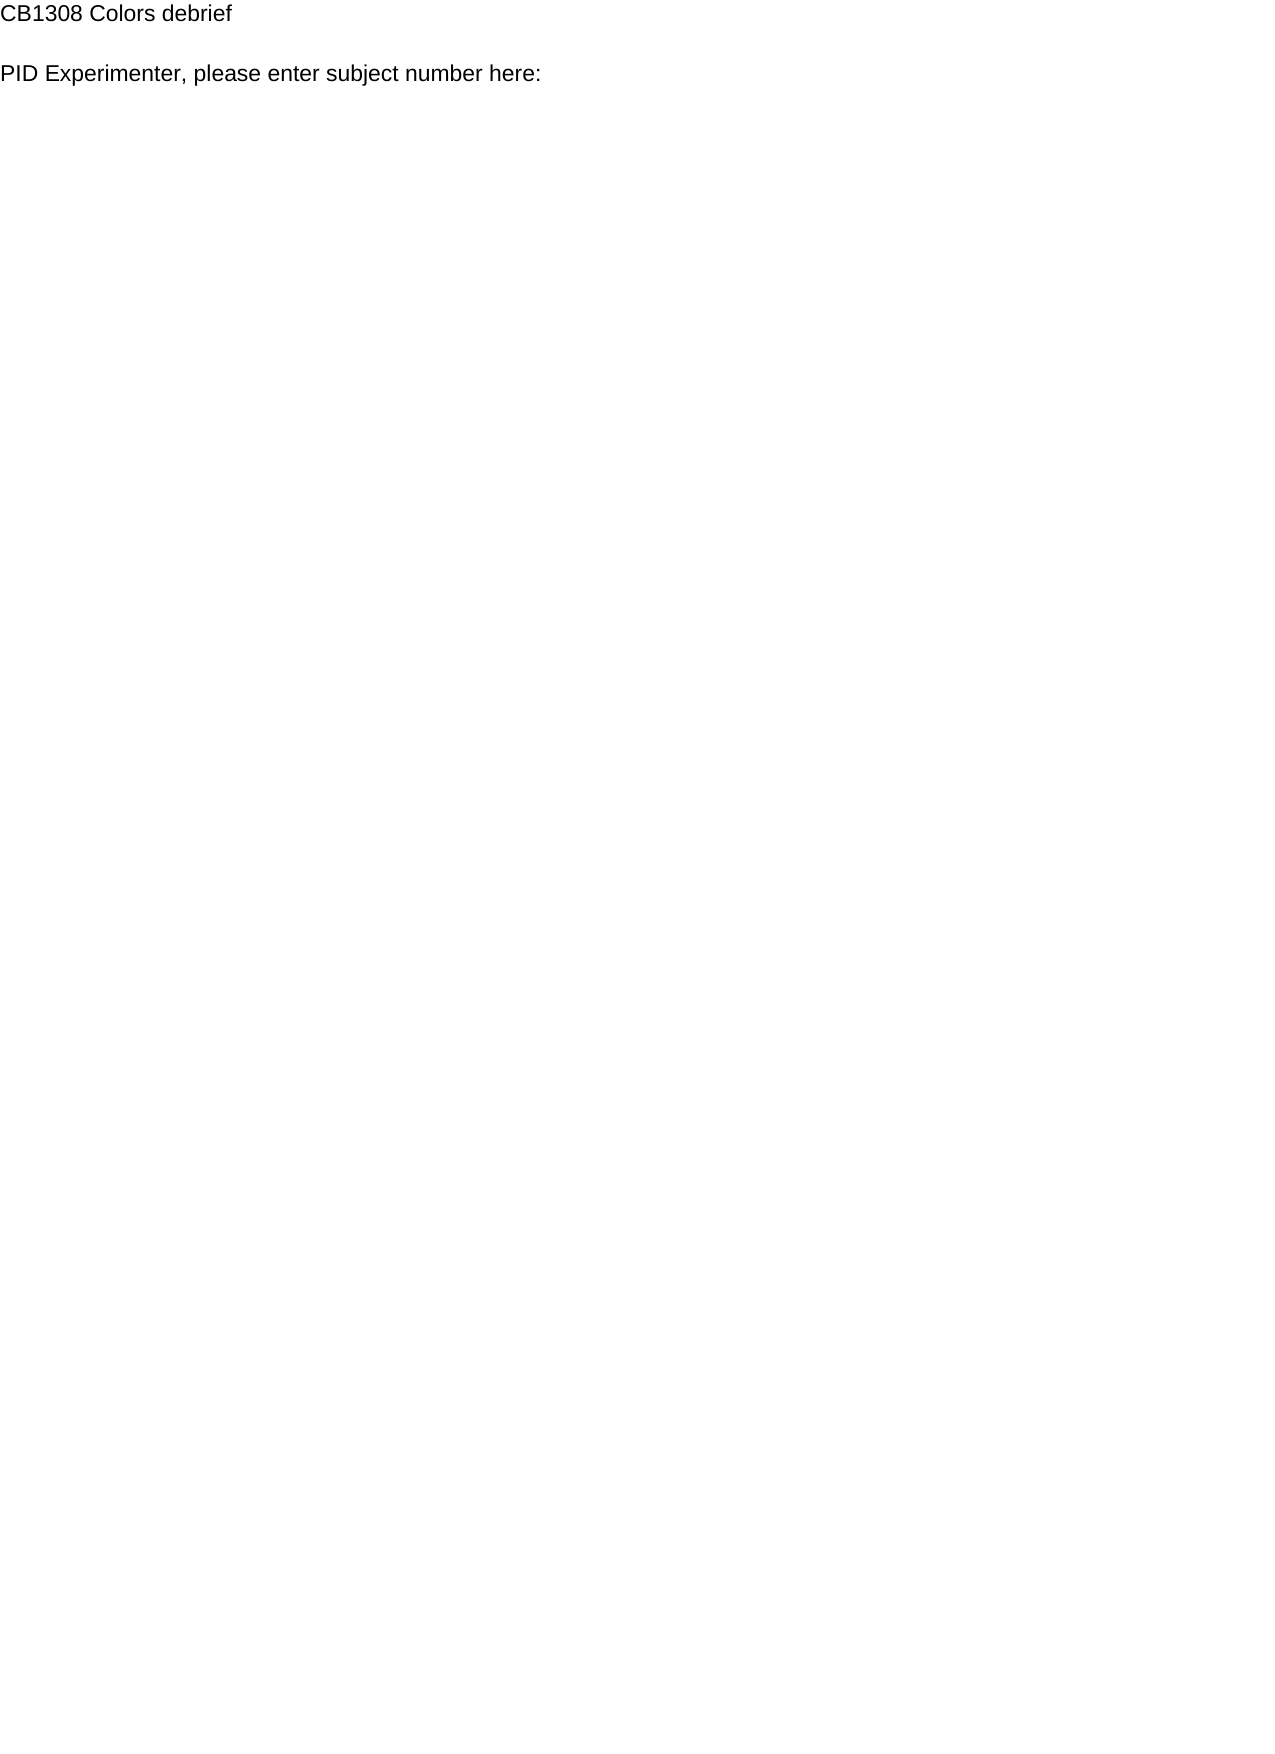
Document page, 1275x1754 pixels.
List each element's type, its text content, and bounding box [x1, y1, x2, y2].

text CB1308 Colors debrief [0, 0, 1275, 26]
text PID Experimenter, please enter subject number here: [0, 60, 1275, 87]
